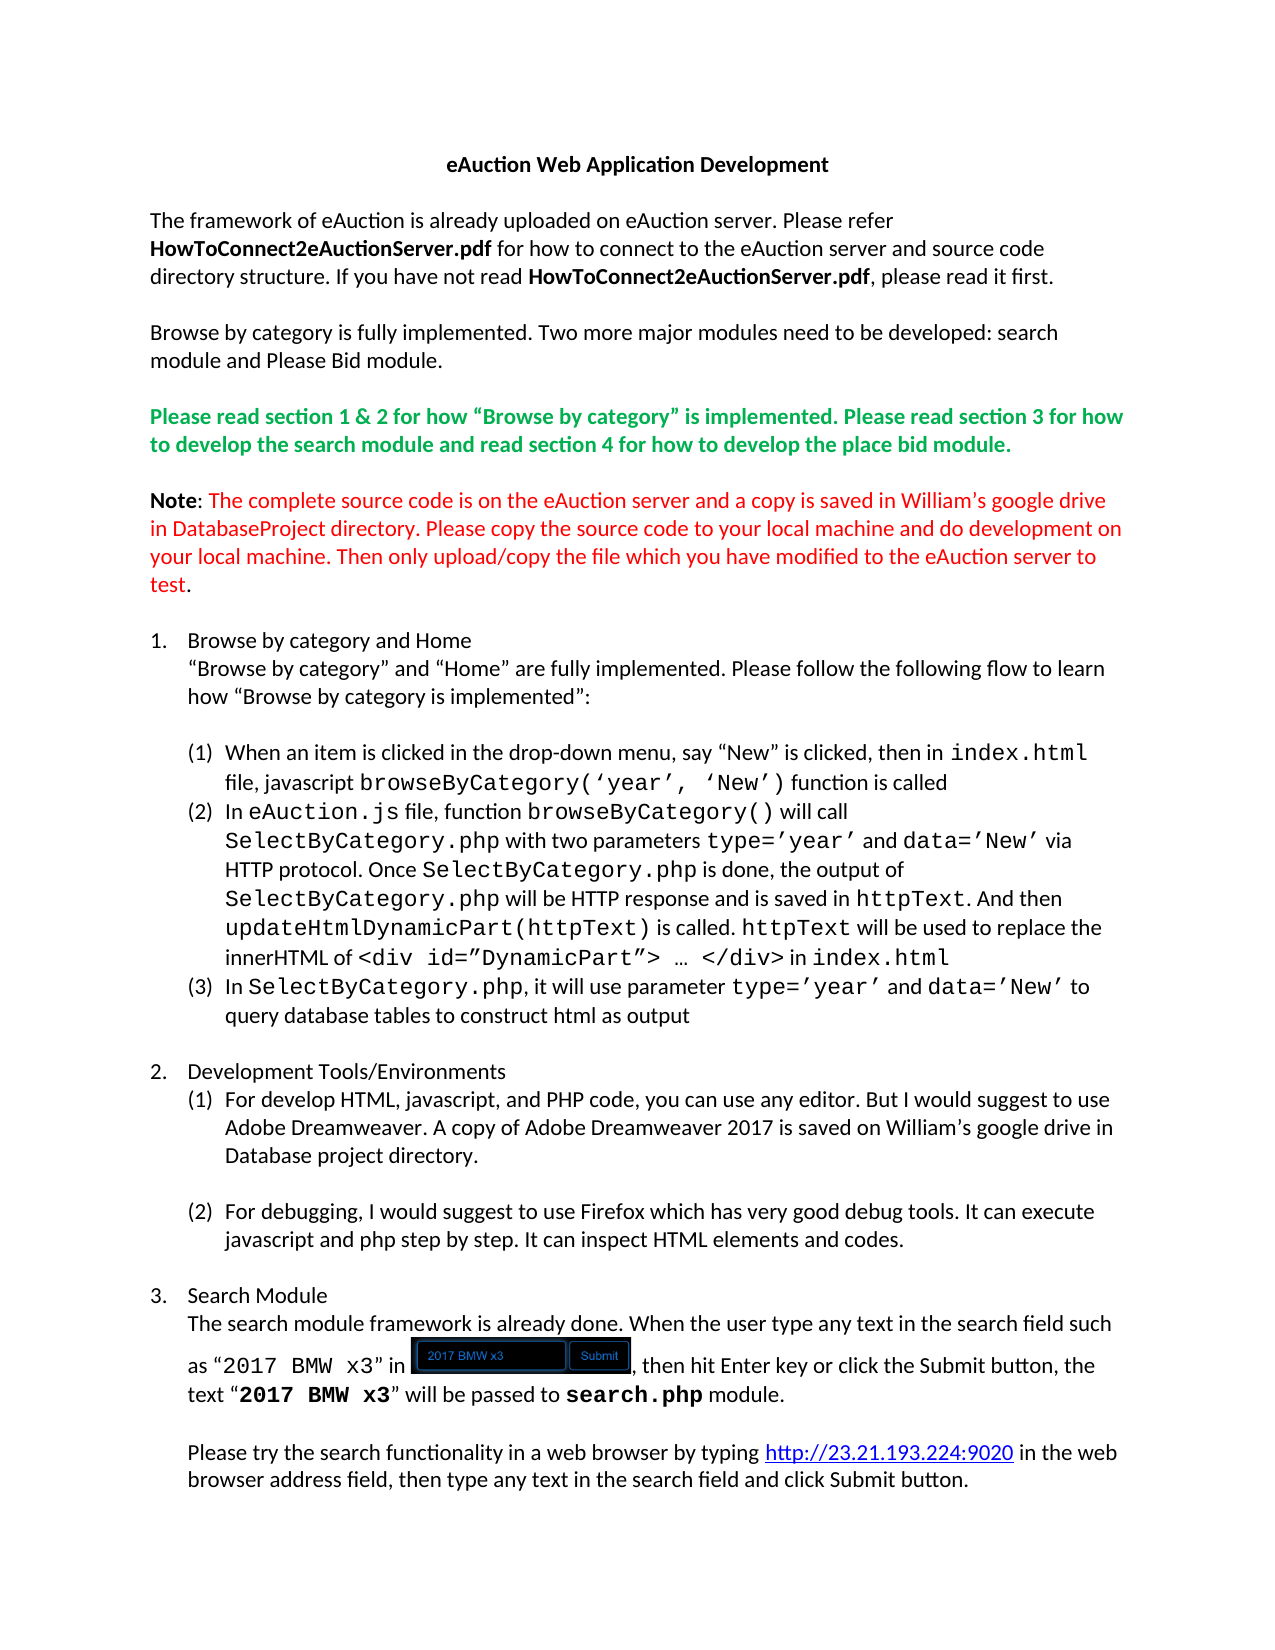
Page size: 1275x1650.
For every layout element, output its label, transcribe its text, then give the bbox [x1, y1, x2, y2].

text The framework of eAuction is already uploaded on eAuction server. Please refer HowToConnect2eAuctionServer.pdf for how to connect to the eAuction server and source code directory structure. If you have not read HowToConnect2eAuctionServer.pdf, please read it first. [150, 206, 1125, 290]
picture [410, 1337, 632, 1374]
list When an item is clicked in the drop-down menu, say “New” is clicked, then in index.html file, javascript browseByCategory(‘year’, ‘New’) function is called [187, 738, 1125, 797]
list In eAuction.js file, function browseByCategory() will call SelectByCategory.php with two parameters type=’year’ and data=’New’ via HTTP protocol. Once SelectByCategory.php is done, the output of SelectByCategory.php will be HTTP response and is saved in httpText. And then updateHtmlDynamicPart(httpText) is called. httpText will be used to replace the innerHTML of <div id=”DynamicPart”> … </div> in index.html [187, 797, 1125, 972]
list For debugging, I would suggest to use Firefox which has very good debug tools. It can execute javascript and php step by step. It can inspect HTML elements and codes. [187, 1197, 1125, 1253]
text Note: The complete source code is on the eAuction server and a copy is saved in William’s google drive in DatabaseProject directory. Please copy the source code to your local machine and do development on your local machine. Then only upload/copy the file which you have modified to the eAuction server to test. [150, 486, 1125, 598]
list In SelectByCategory.php, it will use parameter type=’year’ and data=’New’ to query database tables to construct html as output [187, 972, 1125, 1029]
list The search module framework is already done. When the user type any text in the search field such as “2017 BMW x3” in , then hit Enter key or click the Submit button, the text “2017 BMW x3” will be passed to search.php module. [187, 1309, 1125, 1409]
list Please try the search functionality in a web browser by typing http://23.21.193.224:9020 in the web browser address field, then type any text in the search field and click Submit button. [187, 1438, 1125, 1494]
text Please read section 1 & 2 for how “Browse by category” is implemented. Please read section 3 for how to develop the search module and read section 4 for how to develop the place bid module. [150, 402, 1125, 458]
list “Browse by category” and “Home” are fully implemented. Please follow the following flow to learn how “Browse by category is implemented”: [187, 654, 1125, 710]
list Development Tools/Environments [150, 1057, 1125, 1085]
text eAuction Web Application Development [150, 150, 1125, 178]
text Browse by category is fully implemented. Two more major modules need to be developed: search module and Please Bid module. [150, 318, 1125, 374]
list For develop HTML, javascript, and PHP code, you can use any editor. But I would suggest to use Adobe Dreamweaver. A copy of Adobe Dreamweaver 2017 is saved on William’s google drive in Database project directory. [187, 1085, 1125, 1169]
list Browse by category and Home [150, 626, 1125, 654]
list Search Module [150, 1281, 1125, 1309]
